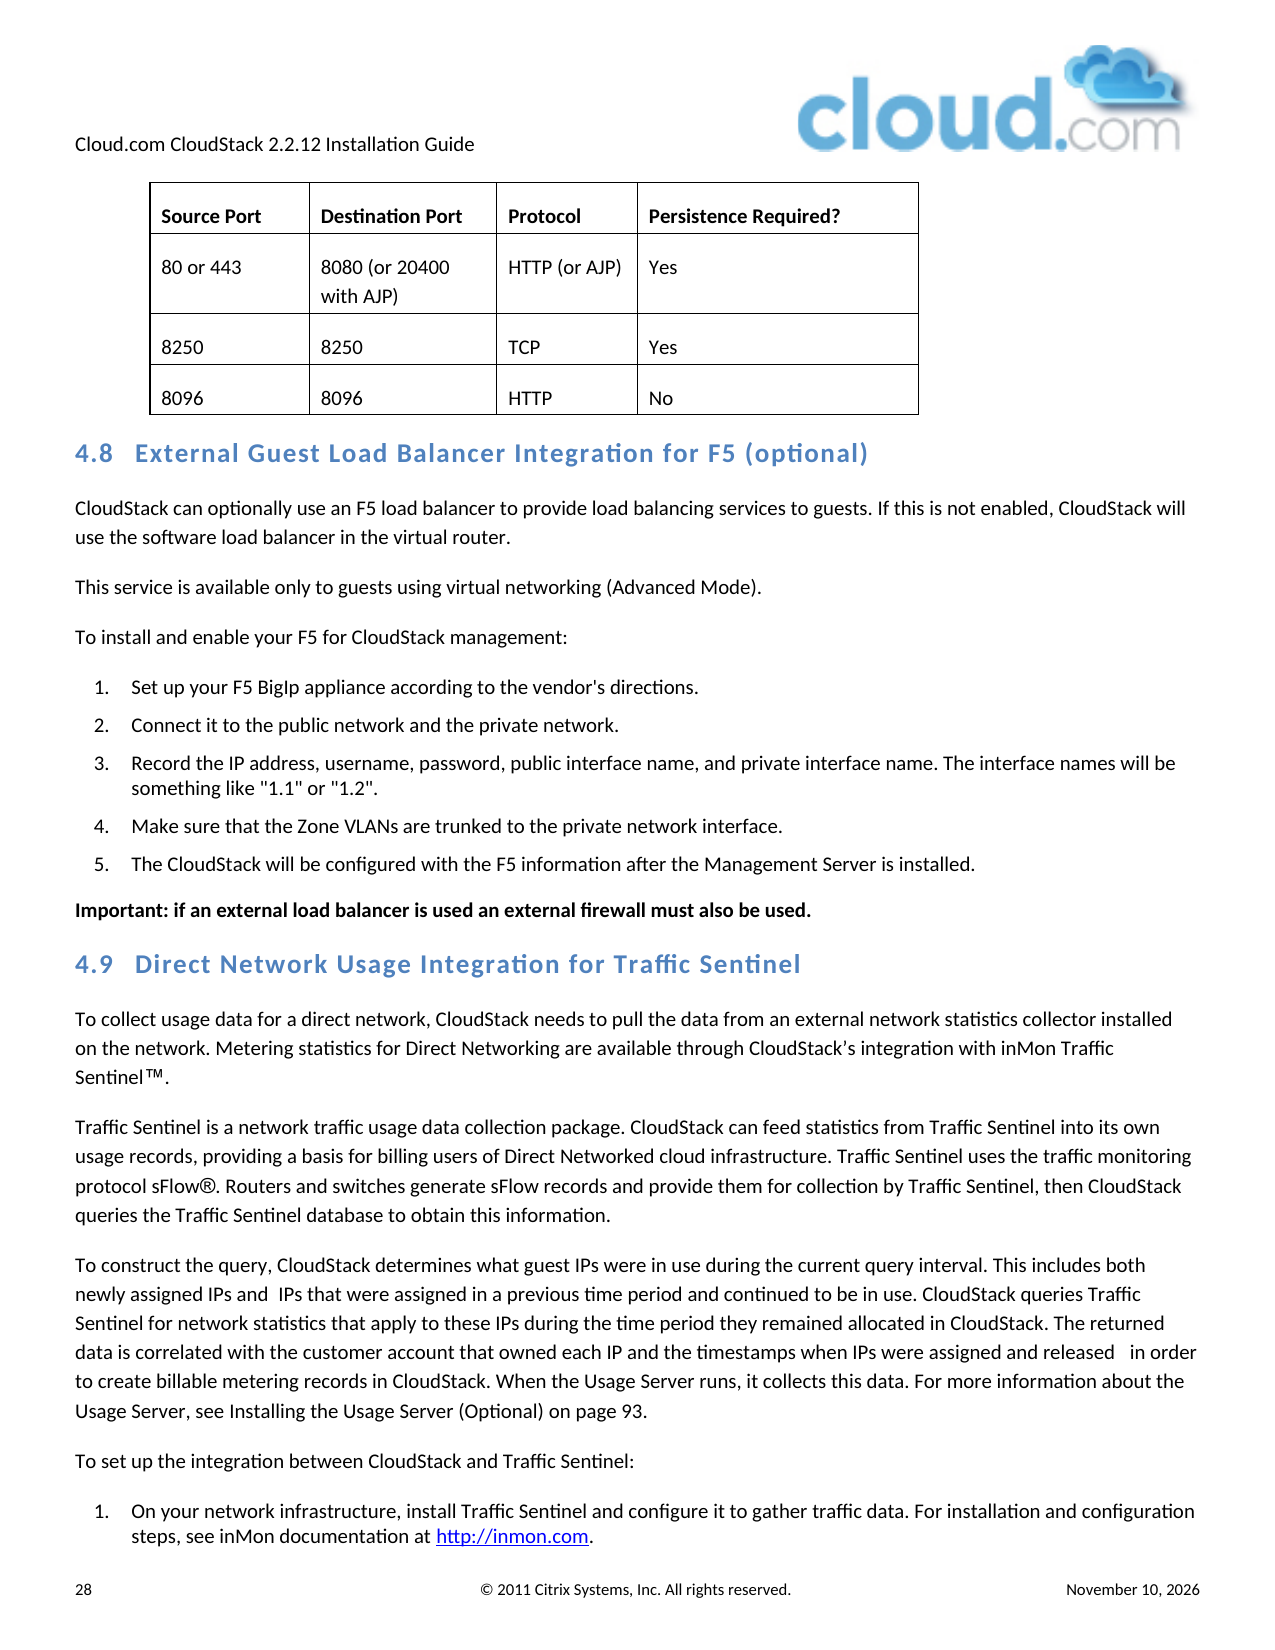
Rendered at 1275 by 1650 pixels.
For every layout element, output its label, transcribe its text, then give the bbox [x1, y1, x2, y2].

text To collect usage data for a direct network, CloudStack needs to pull the data from an external network statistics collector installed on the network. Metering statistics for Direct Networking are available through CloudStack’s integration with inMon Traffic Sentinel. [75, 1006, 1200, 1090]
table_cell TCP [497, 314, 637, 363]
table_cell HTTP (or AJP) [497, 234, 637, 313]
table_cell No [638, 365, 918, 414]
table_cell 80 or 443 [151, 234, 309, 313]
table_cell Yes [638, 314, 918, 363]
list On your network infrastructure, install Traffic Sentinel and configure it to gather traffic data. For installation and configuration steps, see inMon documentation at http://inmon.com. [94, 1498, 1200, 1549]
list Make sure that the Zone VLANs are trunked to the private network interface. [94, 813, 1200, 839]
text To set up the integration between CloudStack and Traffic Sentinel: [75, 1448, 1200, 1473]
list Record the IP address, username, password, public interface name, and private interface name. The interface names will be something like "1.1" or "1.2". [94, 750, 1200, 801]
text This service is available only to guests using virtual networking (Advanced Mode). [75, 574, 1200, 599]
subtitle Direct Network Usage Integration for Traffic Sentinel [75, 947, 1200, 981]
table_header Destination Port [310, 183, 496, 233]
table_cell Yes [638, 234, 918, 313]
text Traffic Sentinel is a network traffic usage data collection package. CloudStack can feed statistics from Traffic Sentinel into its own usage records, providing a basis for billing users of Direct Networked cloud infrastructure. Traffic Sentinel uses the traffic monitoring protocol sFlow. Routers and switches generate sFlow records and provide them for collection by Traffic Sentinel, then CloudStack queries the Traffic Sentinel database to obtain this information. [75, 1114, 1200, 1227]
table_cell 8250 [310, 314, 496, 363]
table_cell 8096 [151, 365, 309, 414]
table_header Persistence Required? [638, 183, 918, 233]
text Important: if an external load balancer is used an external firewall must also be used. [75, 897, 1200, 923]
table_header Source Port [151, 183, 309, 233]
table_cell 8250 [151, 314, 309, 363]
table_cell HTTP [497, 365, 637, 414]
text CloudStack can optionally use an F5 load balancer to provide load balancing services to guests. If this is not enabled, CloudStack will use the software load balancer in the virtual router. [75, 495, 1200, 549]
table_cell 8096 [310, 365, 496, 414]
text To install and enable your F5 for CloudStack management: [75, 624, 1200, 649]
subtitle External Guest Load Balancer Integration for F5 (optional) [75, 436, 1200, 469]
table_cell 8080 (or 20400 with AJP) [310, 234, 496, 313]
table_header Protocol [497, 183, 637, 233]
text To construct the query, CloudStack determines what guest IPs were in use during the current query interval. This includes both newly assigned IPs and IPs that were assigned in a previous time period and continued to be in use. CloudStack queries Traffic Sentinel for network statistics that apply to these IPs during the time period they remained allocated in CloudStack. The returned data is correlated with the customer account that owned each IP and the timestamps when IPs were assigned and released in order to create billable metering records in CloudStack. When the Usage Server runs, it collects this data. For more information about the Usage Server, see Installing the Usage Server (Optional) on page 93. [75, 1252, 1200, 1423]
list Set up your F5 BigIp appliance according to the vendor's directions. [94, 674, 1200, 699]
list Connect it to the public network and the private network. [94, 712, 1200, 737]
list The CloudStack will be configured with the F5 information after the Management Server is installed. [94, 851, 1200, 877]
picture [797, 45, 1200, 152]
